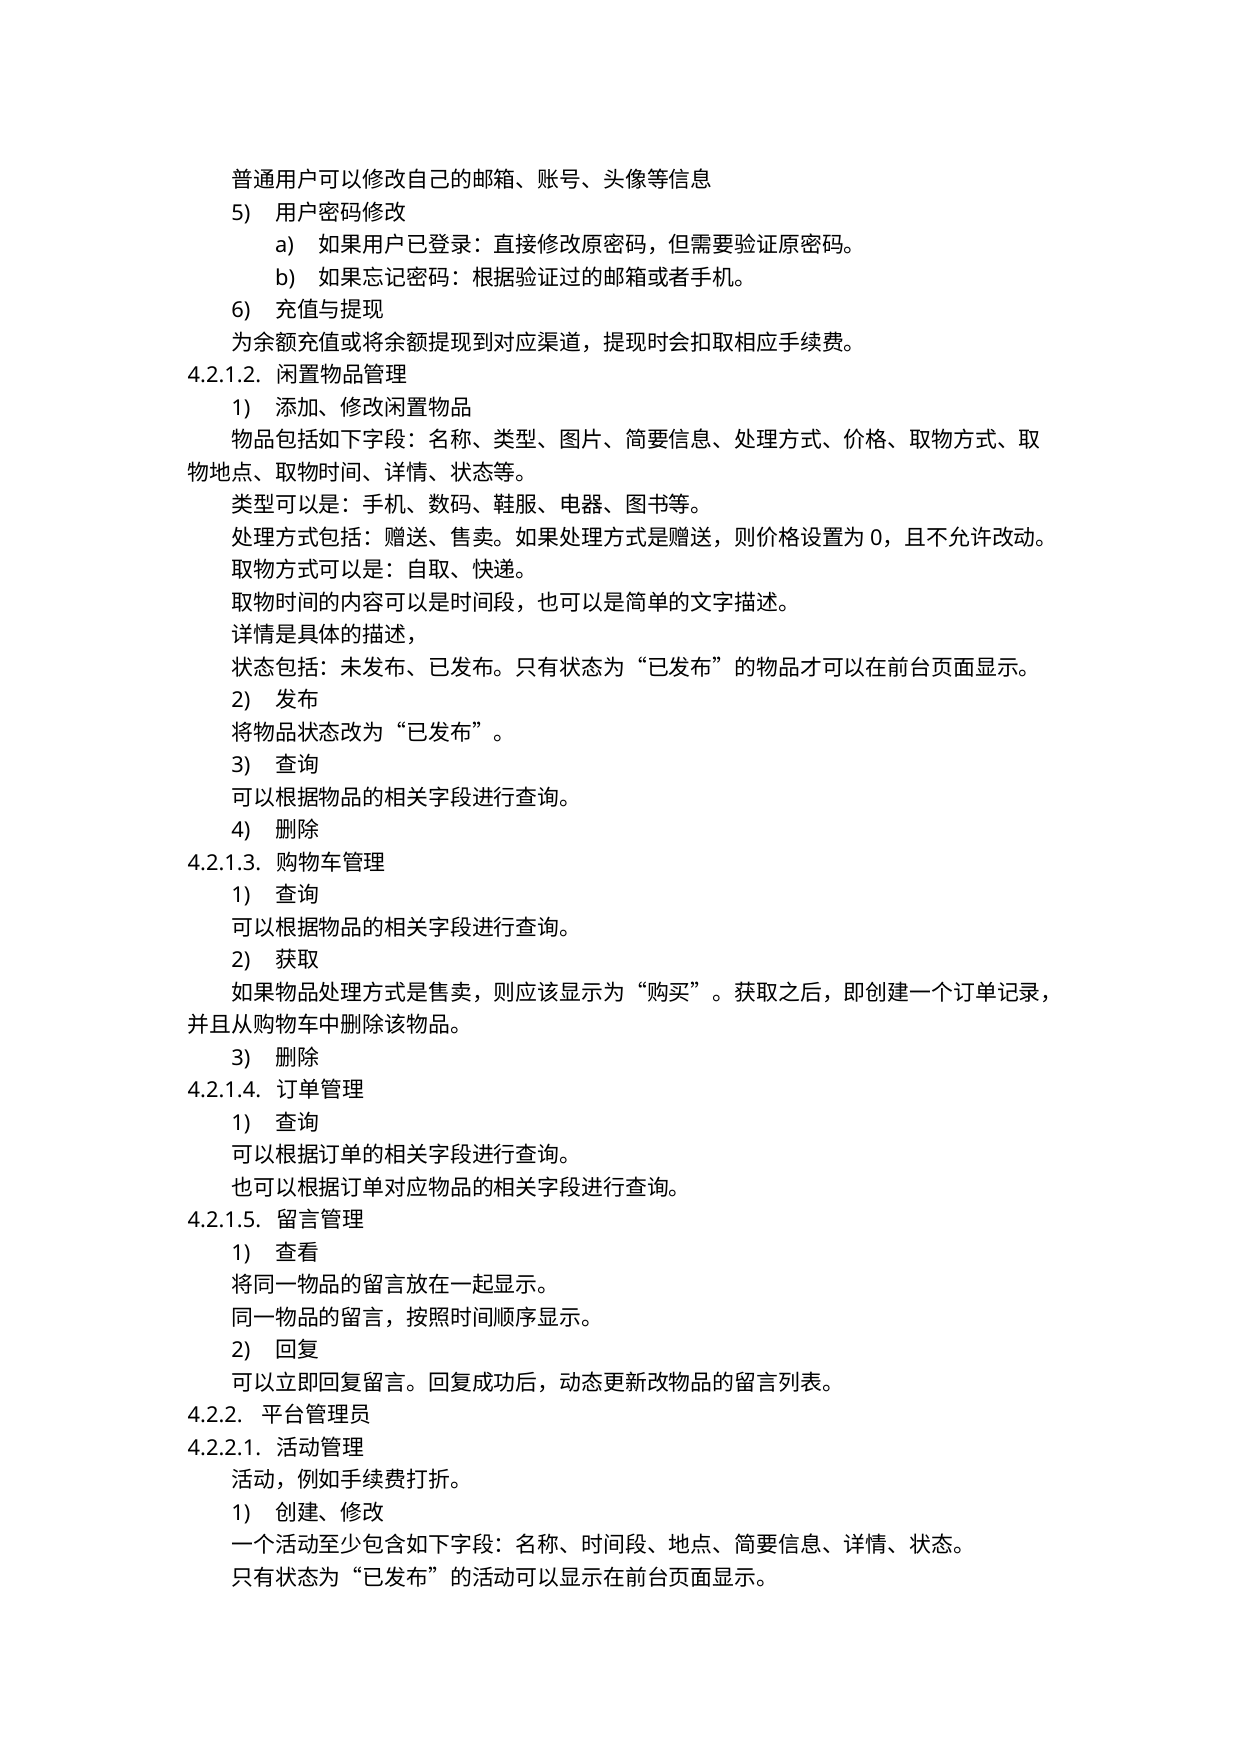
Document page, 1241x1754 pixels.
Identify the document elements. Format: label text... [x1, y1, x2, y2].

text 普通用户可以修改自己的邮箱、账号、头像等信息 [187, 162, 1053, 194]
text 取物方式可以是：自取、快递。 [187, 552, 1053, 584]
text 可以根据订单的相关字段进行查询。 [187, 1137, 1053, 1169]
text 一个活动至少包含如下字段：名称、时间段、地点、简要信息、详情、状态。 [187, 1527, 1053, 1559]
list 订单管理 [187, 1072, 1053, 1104]
list 平台管理员 [187, 1397, 1053, 1429]
text 物品包括如下字段：名称、类型、图片、简要信息、处理方式、价格、取物方式、取物地点、取物时间、详情、状态等。 [187, 422, 1053, 487]
text 将同一物品的留言放在一起显示。 [187, 1267, 1053, 1299]
text 处理方式包括：赠送、售卖。如果处理方式是赠送，则价格设置为0，且不允许改动。 [187, 519, 1053, 552]
list 查询 [231, 877, 1053, 909]
text 同一物品的留言，按照时间顺序显示。 [187, 1299, 1053, 1332]
text 只有状态为“已发布”的活动可以显示在前台页面显示。 [187, 1559, 1053, 1592]
text 类型可以是：手机、数码、鞋服、电器、图书等。 [187, 487, 1053, 519]
list 充值与提现 [231, 292, 1053, 324]
text 活动，例如手续费打折。 [187, 1462, 1053, 1494]
list 添加、修改闲置物品 [231, 389, 1053, 422]
list 闲置物品管理 [187, 357, 1053, 389]
list 如果用户已登录：直接修改原密码，但需要验证原密码。 [275, 227, 1053, 259]
text 取物时间的内容可以是时间段，也可以是简单的文字描述。 [187, 584, 1053, 617]
text 为余额充值或将余额提现到对应渠道，提现时会扣取相应手续费。 [187, 324, 1053, 357]
list 获取 [231, 942, 1053, 974]
list 活动管理 [187, 1429, 1053, 1462]
text 可以根据物品的相关字段进行查询。 [187, 909, 1053, 942]
list 删除 [231, 812, 1053, 844]
text 状态包括：未发布、已发布。只有状态为“已发布”的物品才可以在前台页面显示。 [187, 649, 1053, 682]
list 查询 [231, 747, 1053, 779]
text 可以根据物品的相关字段进行查询。 [187, 779, 1053, 812]
list 用户密码修改 [231, 194, 1053, 227]
text 详情是具体的描述， [187, 617, 1053, 649]
list 创建、修改 [231, 1494, 1053, 1527]
list 发布 [231, 682, 1053, 714]
list 留言管理 [187, 1202, 1053, 1234]
list 购物车管理 [187, 844, 1053, 877]
list 查询 [231, 1104, 1053, 1137]
list 删除 [231, 1039, 1053, 1072]
text 将物品状态改为“已发布”。 [187, 714, 1053, 747]
text 可以立即回复留言。回复成功后，动态更新改物品的留言列表。 [187, 1364, 1053, 1397]
text 如果物品处理方式是售卖，则应该显示为“购买”。获取之后，即创建一个订单记录，并且从购物车中删除该物品。 [187, 974, 1053, 1039]
text 也可以根据订单对应物品的相关字段进行查询。 [187, 1169, 1053, 1202]
list 查看 [231, 1234, 1053, 1267]
list 回复 [231, 1332, 1053, 1364]
list 如果忘记密码：根据验证过的邮箱或者手机。 [275, 259, 1053, 292]
